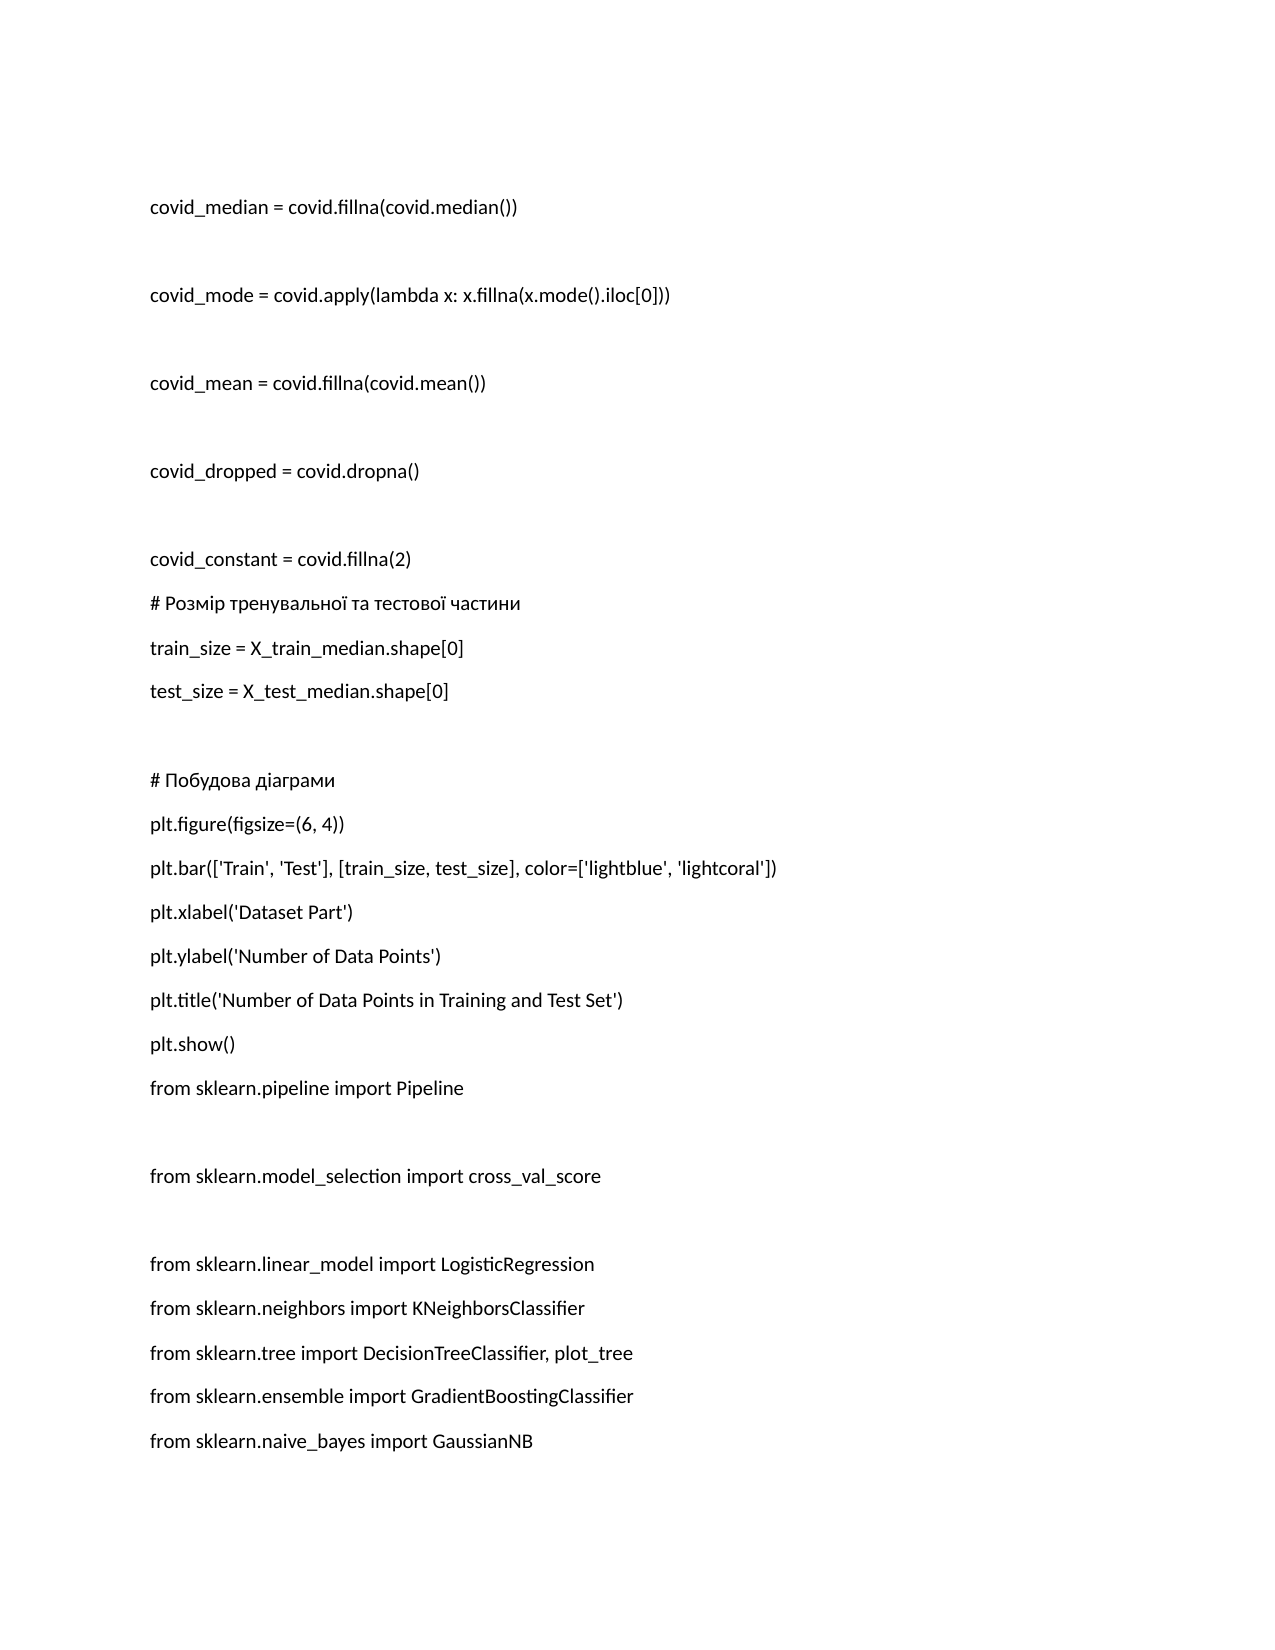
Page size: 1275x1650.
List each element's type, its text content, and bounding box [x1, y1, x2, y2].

text # Розмір тренувальної та тестової частини [150, 591, 1125, 616]
text covid_mean = covid.fillna(covid.mean()) [150, 370, 1125, 396]
text plt.xlabel('Dataset Part') [150, 899, 1125, 924]
text from sklearn.tree import DecisionTreeClassifier, plot_tree [150, 1340, 1125, 1365]
text plt.title('Number of Data Points in Training and Test Set') [150, 987, 1125, 1013]
text covid_median = covid.fillna(covid.median()) [150, 194, 1125, 219]
text covid_mode = covid.apply(lambda x: x.fillna(x.mode().iloc[0])) [150, 282, 1125, 308]
text from sklearn.model_selection import cross_val_score [150, 1163, 1125, 1189]
text from sklearn.pipeline import Pipeline [150, 1075, 1125, 1101]
text from sklearn.ensemble import GradientBoostingClassifier [150, 1384, 1125, 1409]
text # Побудова діаграми [150, 767, 1125, 792]
text test_size = X_test_median.shape[0] [150, 679, 1125, 704]
text plt.figure(figsize=(6, 4)) [150, 811, 1125, 836]
text plt.show() [150, 1031, 1125, 1057]
text from sklearn.naive_bayes import GaussianNB [150, 1428, 1125, 1453]
text train_size = X_train_median.shape[0] [150, 635, 1125, 660]
text from sklearn.linear_model import LogisticRegression [150, 1252, 1125, 1277]
text plt.bar(['Train', 'Test'], [train_size, test_size], color=['lightblue', 'lightcoral']) [150, 855, 1125, 880]
text covid_dropped = covid.dropna() [150, 458, 1125, 484]
text from sklearn.neighbors import KNeighborsClassifier [150, 1296, 1125, 1321]
text plt.ylabel('Number of Data Points') [150, 943, 1125, 968]
text covid_constant = covid.fillna(2) [150, 547, 1125, 572]
